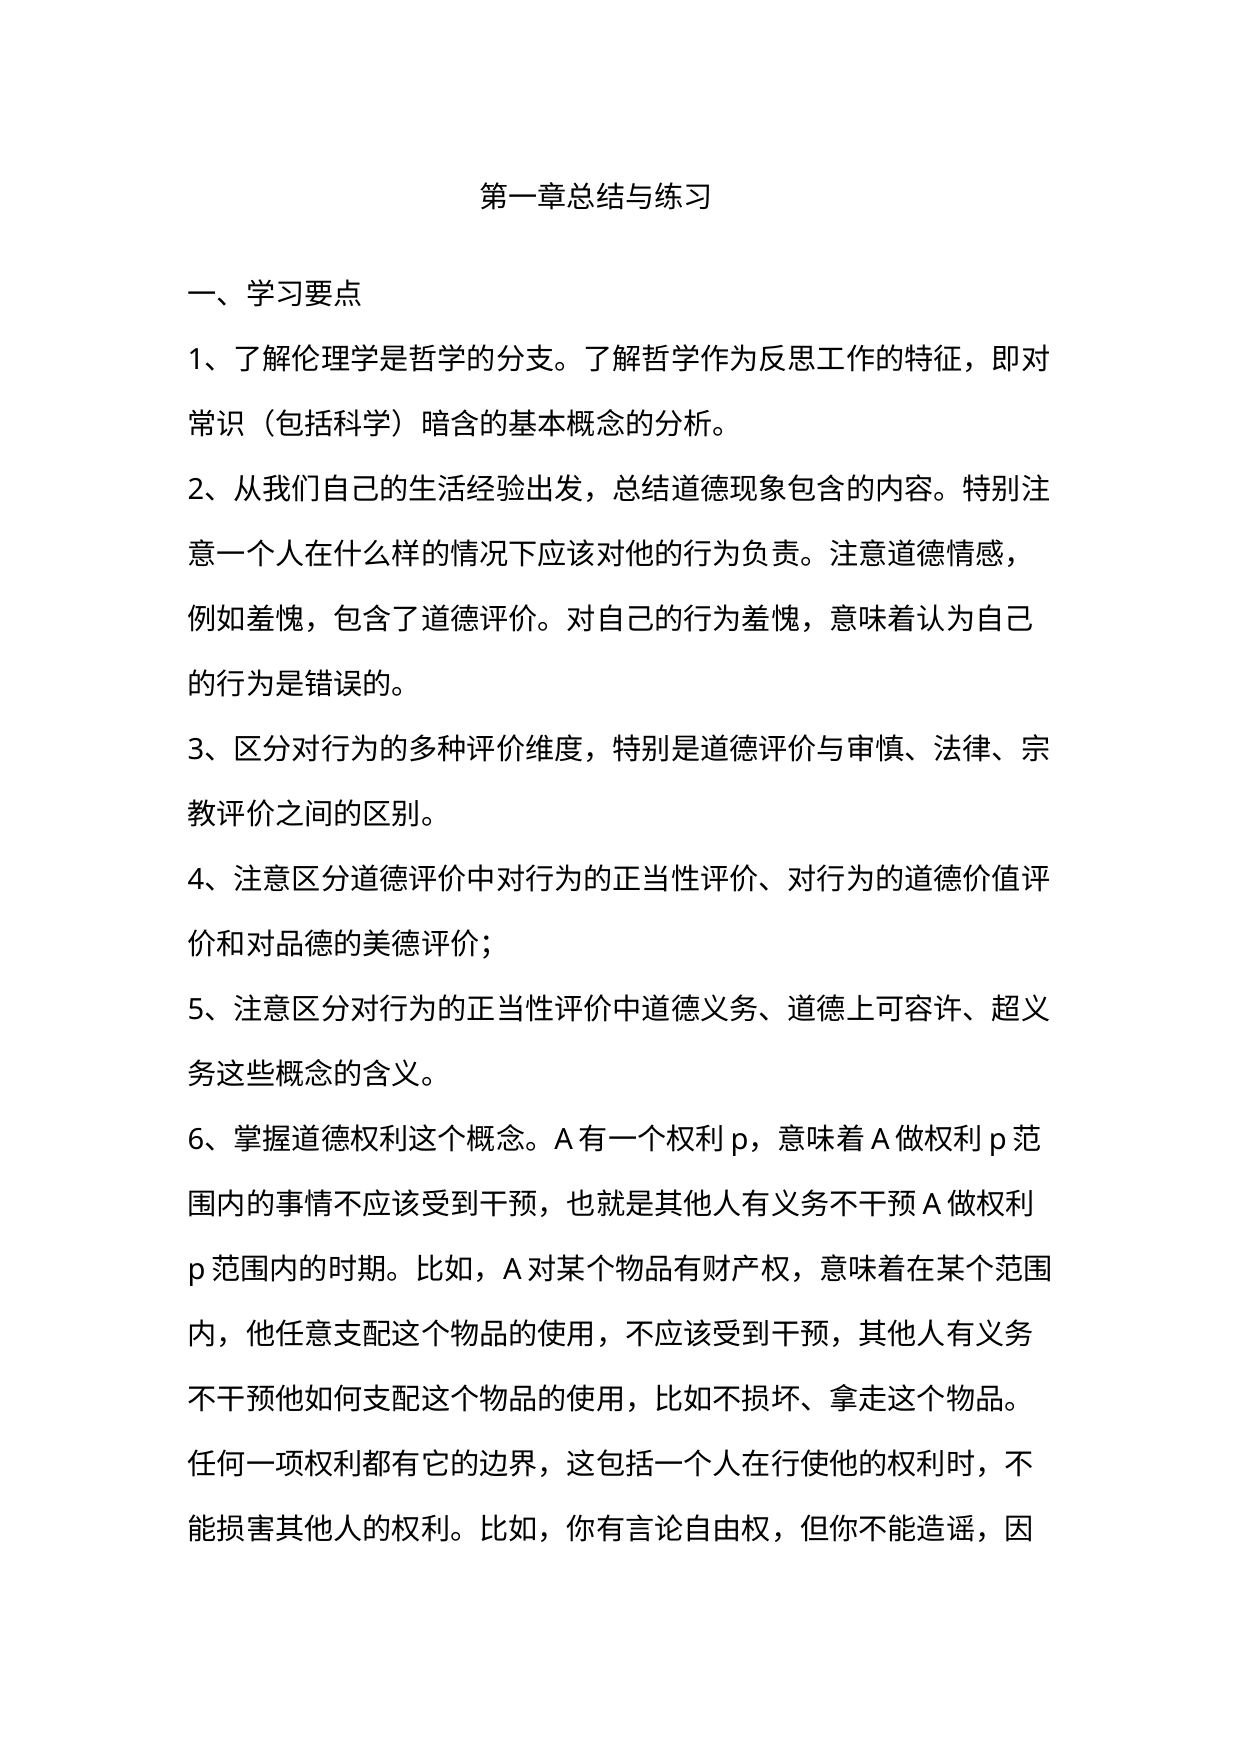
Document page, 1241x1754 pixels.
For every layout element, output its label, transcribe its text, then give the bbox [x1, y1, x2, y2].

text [187, 1104, 1053, 1559]
text 1、了解伦理学是哲学的分支。了解哲学作为反思工作的特征，即对常识（包括科学）暗含的基本概念的分析。 [187, 324, 1053, 454]
text 5、注意区分对行为的正当性评价中道德义务、道德上可容许、超义务这些概念的含义。 [187, 974, 1053, 1104]
text 4、注意区分道德评价中对行为的正当性评价、对行为的道德价值评价和对品德的美德评价； [187, 844, 1053, 974]
text 2、从我们自己的生活经验出发，总结道德现象包含的内容。特别注意一个人在什么样的情况下应该对他的行为负责。注意道德情感，例如羞愧，包含了道德评价。对自己的行为羞愧，意味着认为自己的行为是错误的。 [187, 454, 1053, 714]
text 3、区分对行为的多种评价维度，特别是道德评价与审慎、法律、宗教评价之间的区别。 [187, 714, 1053, 844]
text 一、学习要点 [187, 259, 1053, 324]
text 第一章总结与练习 [187, 162, 1053, 227]
